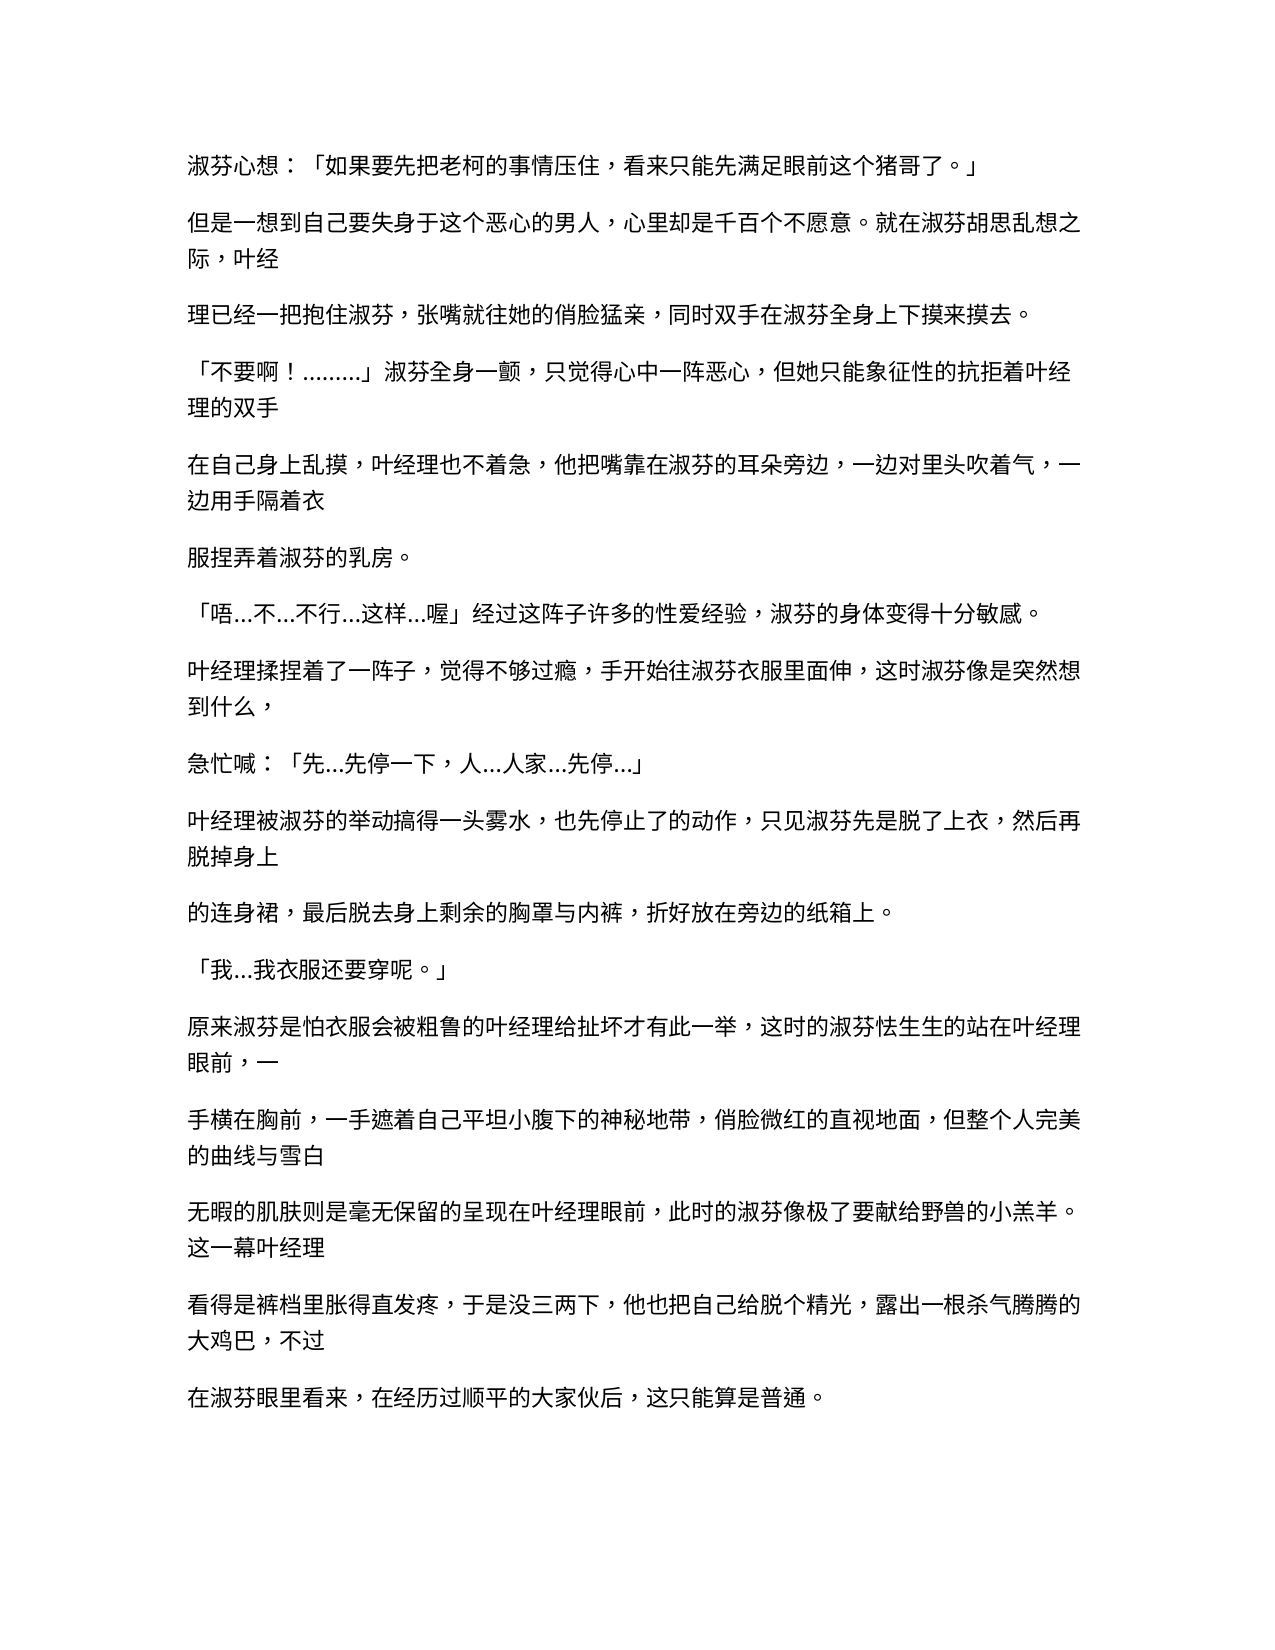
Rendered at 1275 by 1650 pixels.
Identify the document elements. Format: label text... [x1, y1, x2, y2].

text 服捏弄着淑芬的乳房。 [187, 542, 1087, 573]
text 但是一想到自己要失身于这个恶心的男人，心里却是千百个不愿意。就在淑芬胡思乱想之际，叶经 [187, 207, 1087, 274]
text 「不要啊！………」淑芬全身一颤，只觉得心中一阵恶心，但她只能象征性的抗拒着叶经理的双手 [187, 356, 1087, 423]
text 「唔…不…不行…这样…喔」经过这阵子许多的性爱经验，淑芬的身体变得十分敏感。 [187, 598, 1087, 630]
text 在淑芬眼里看来，在经历过顺平的大家伙后，这只能算是普通。 [187, 1382, 1087, 1413]
text 「我…我衣服还要穿呢。」 [187, 954, 1087, 985]
text 叶经理揉捏着了一阵子，觉得不够过瘾，手开始往淑芬衣服里面伸，这时淑芬像是突然想到什么， [187, 655, 1087, 722]
text 急忙喊：「先…先停一下，人…人家…先停…」 [187, 748, 1087, 779]
text 手横在胸前，一手遮着自己平坦小腹下的神秘地带，俏脸微红的直视地面，但整个人完美的曲线与雪白 [187, 1104, 1087, 1171]
text 看得是裤档里胀得直发疼，于是没三两下，他也把自己给脱个精光，露出一根杀气腾腾的大鸡巴，不过 [187, 1289, 1087, 1356]
text 原来淑芬是怕衣服会被粗鲁的叶经理给扯坏才有此一举，这时的淑芬怯生生的站在叶经理眼前，一 [187, 1011, 1087, 1078]
text 淑芬心想：「如果要先把老柯的事情压住，看来只能先满足眼前这个猪哥了。」 [187, 150, 1087, 181]
text 理已经一把抱住淑芬，张嘴就往她的俏脸猛亲，同时双手在淑芬全身上下摸来摸去。 [187, 299, 1087, 331]
text 叶经理被淑芬的举动搞得一头雾水，也先停止了的动作，只见淑芬先是脱了上衣，然后再脱掉身上 [187, 805, 1087, 872]
text 无暇的肌肤则是毫无保留的呈现在叶经理眼前，此时的淑芬像极了要献给野兽的小羔羊。这一幕叶经理 [187, 1196, 1087, 1263]
text 的连身裙，最后脱去身上剩余的胸罩与内裤，折好放在旁边的纸箱上。 [187, 897, 1087, 929]
text 在自己身上乱摸，叶经理也不着急，他把嘴靠在淑芬的耳朵旁边，一边对里头吹着气，一边用手隔着衣 [187, 449, 1087, 516]
